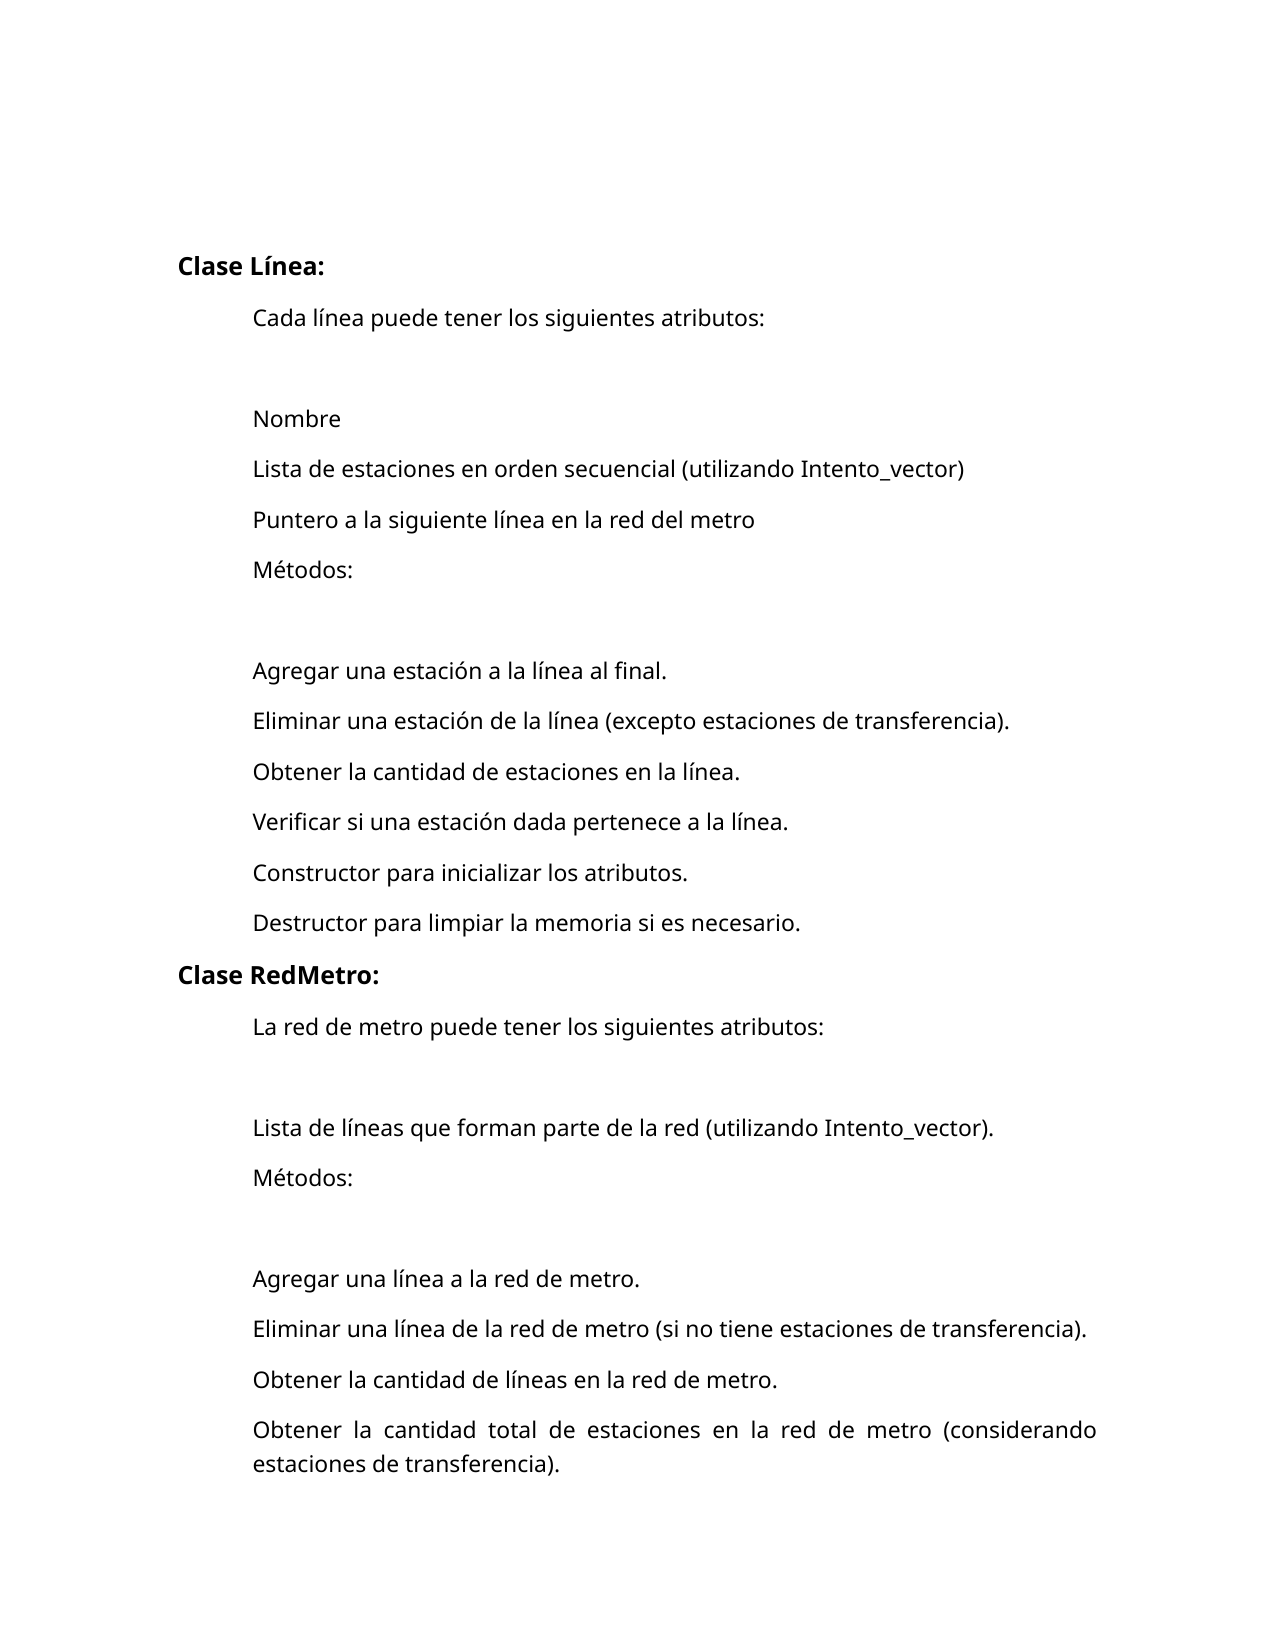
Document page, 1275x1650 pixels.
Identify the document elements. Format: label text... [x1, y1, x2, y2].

text Métodos: [252, 1162, 1098, 1193]
text Lista de líneas que forman parte de la red (utilizando Intento_vector). [252, 1112, 1098, 1143]
text Lista de estaciones en orden secuencial (utilizando Intento_vector) [252, 453, 1098, 484]
text Eliminar una estación de la línea (excepto estaciones de transferencia). [252, 705, 1098, 736]
text Obtener la cantidad total de estaciones en la red de metro (considerando estaciones de transferencia). [252, 1414, 1098, 1479]
text Agregar una línea a la red de metro. [252, 1263, 1098, 1294]
text Destructor para limpiar la memoria si es necesario. [252, 907, 1098, 938]
text Cada línea puede tener los siguientes atributos: [252, 302, 1098, 333]
text Clase RedMetro: [177, 957, 1098, 991]
text Verificar si una estación dada pertenece a la línea. [252, 806, 1098, 837]
text La red de metro puede tener los siguientes atributos: [252, 1011, 1098, 1042]
text Obtener la cantidad de estaciones en la línea. [252, 756, 1098, 787]
text Obtener la cantidad de líneas en la red de metro. [252, 1364, 1098, 1395]
text Clase Línea: [177, 248, 1098, 282]
text Constructor para inicializar los atributos. [252, 856, 1098, 888]
text Métodos: [252, 554, 1098, 585]
text Puntero a la siguiente línea en la red del metro [252, 503, 1098, 535]
text Agregar una estación a la línea al final. [252, 655, 1098, 686]
text Nombre [252, 403, 1098, 434]
text Eliminar una línea de la red de metro (si no tiene estaciones de transferencia). [252, 1313, 1098, 1344]
